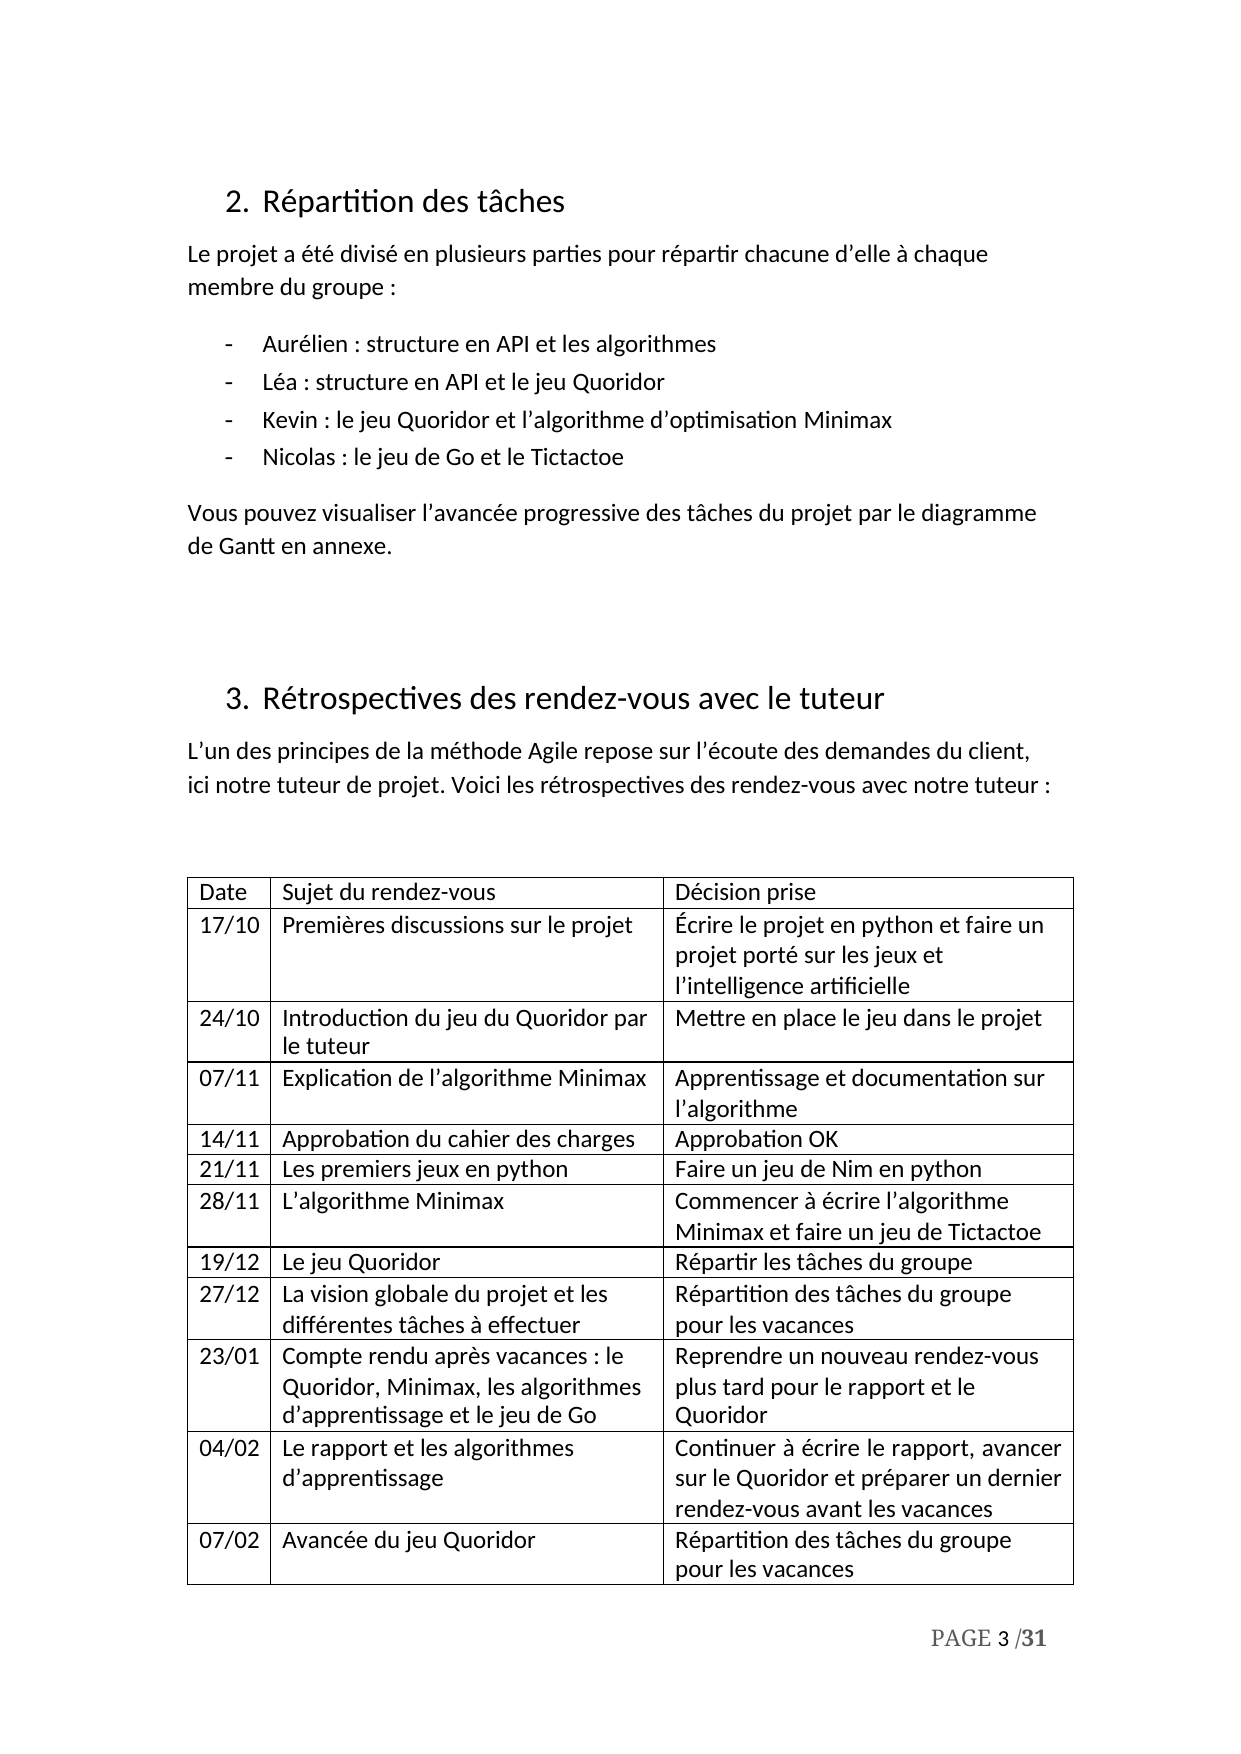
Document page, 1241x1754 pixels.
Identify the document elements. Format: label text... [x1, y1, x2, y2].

table_cell Répartition des tâches du groupe pour les vacances [664, 1278, 1073, 1339]
table_cell Approbation du cahier des charges [271, 1125, 663, 1154]
table_cell 07/02 [188, 1524, 270, 1584]
list Kevin : le jeu Quoridor et l’algorithme d’optimisation Minimax [225, 401, 1151, 435]
table_cell Écrire le projet en python et faire un projet porté sur les jeux et l’intelligence artificielle [664, 909, 1073, 1001]
table_cell Reprendre un nouveau rendez-vous plus tard pour le rapport et le Quoridor [664, 1340, 1073, 1431]
text Vous pouvez visualiser l’avancée progressive des tâches du projet par le diagramme de Gantt en annexe. [187, 497, 1054, 561]
table_cell 27/12 [188, 1278, 270, 1339]
table_header Décision prise [664, 878, 1073, 907]
table_cell Continuer à écrire le rapport, avancer sur le Quoridor et préparer un dernier rendez-vous avant les vacances [664, 1432, 1073, 1523]
table_cell 23/01 [188, 1340, 270, 1431]
table_cell Avancée du jeu Quoridor [271, 1524, 663, 1584]
table_cell 28/11 [188, 1185, 270, 1246]
table_cell Commencer à écrire l’algorithme Minimax et faire un jeu de Tictactoe [664, 1185, 1073, 1246]
table_cell Mettre en place le jeu dans le projet [664, 1002, 1073, 1061]
table_cell Introduction du jeu du Quoridor par le tuteur [271, 1002, 663, 1061]
table_cell Approbation OK [664, 1125, 1073, 1154]
table_cell 07/11 [188, 1063, 270, 1124]
table_cell 04/02 [188, 1432, 270, 1523]
table_cell La vision globale du projet et les différentes tâches à effectuer [271, 1278, 663, 1339]
table_cell Le jeu Quoridor [271, 1248, 663, 1277]
subtitle Répartition des tâches [225, 180, 1151, 220]
table_header Date [188, 878, 270, 907]
table_cell Premières discussions sur le projet [271, 909, 663, 1001]
table_cell 17/10 [188, 909, 270, 1001]
table_cell Faire un jeu de Nim en python [664, 1155, 1073, 1184]
table_cell L’algorithme Minimax [271, 1185, 663, 1246]
table_cell Compte rendu après vacances : le Quoridor, Minimax, les algorithmes d’apprentissage et le jeu de Go [271, 1340, 663, 1431]
table_cell Répartir les tâches du groupe [664, 1248, 1073, 1277]
table_cell Répartition des tâches du groupe pour les vacances [664, 1524, 1073, 1584]
list Nicolas : le jeu de Go et le Tictactoe [225, 439, 1151, 473]
table_cell Apprentissage et documentation sur l’algorithme [664, 1063, 1073, 1124]
text Le projet a été divisé en plusieurs parties pour répartir chacune d’elle à chaque membre du groupe : [187, 238, 1054, 302]
table_cell Explication de l’algorithme Minimax [271, 1063, 663, 1124]
list Léa : structure en API et le jeu Quoridor [225, 364, 1151, 398]
table_cell Le rapport et les algorithmes d’apprentissage [271, 1432, 663, 1523]
table_cell 19/12 [188, 1248, 270, 1277]
subtitle Rétrospectives des rendez-vous avec le tuteur [225, 677, 1151, 718]
text L’un des principes de la méthode Agile repose sur l’écoute des demandes du client, ici notre tuteur de projet. Voici les rétrospectives des rendez-vous avec notre tuteur : [187, 735, 1054, 799]
table_cell Les premiers jeux en python [271, 1155, 663, 1184]
table_cell 14/11 [188, 1125, 270, 1154]
table_cell 21/11 [188, 1155, 270, 1184]
table_cell 24/10 [188, 1002, 270, 1061]
list Aurélien : structure en API et les algorithmes [225, 326, 1151, 360]
table_header Sujet du rendez-vous [271, 878, 663, 907]
